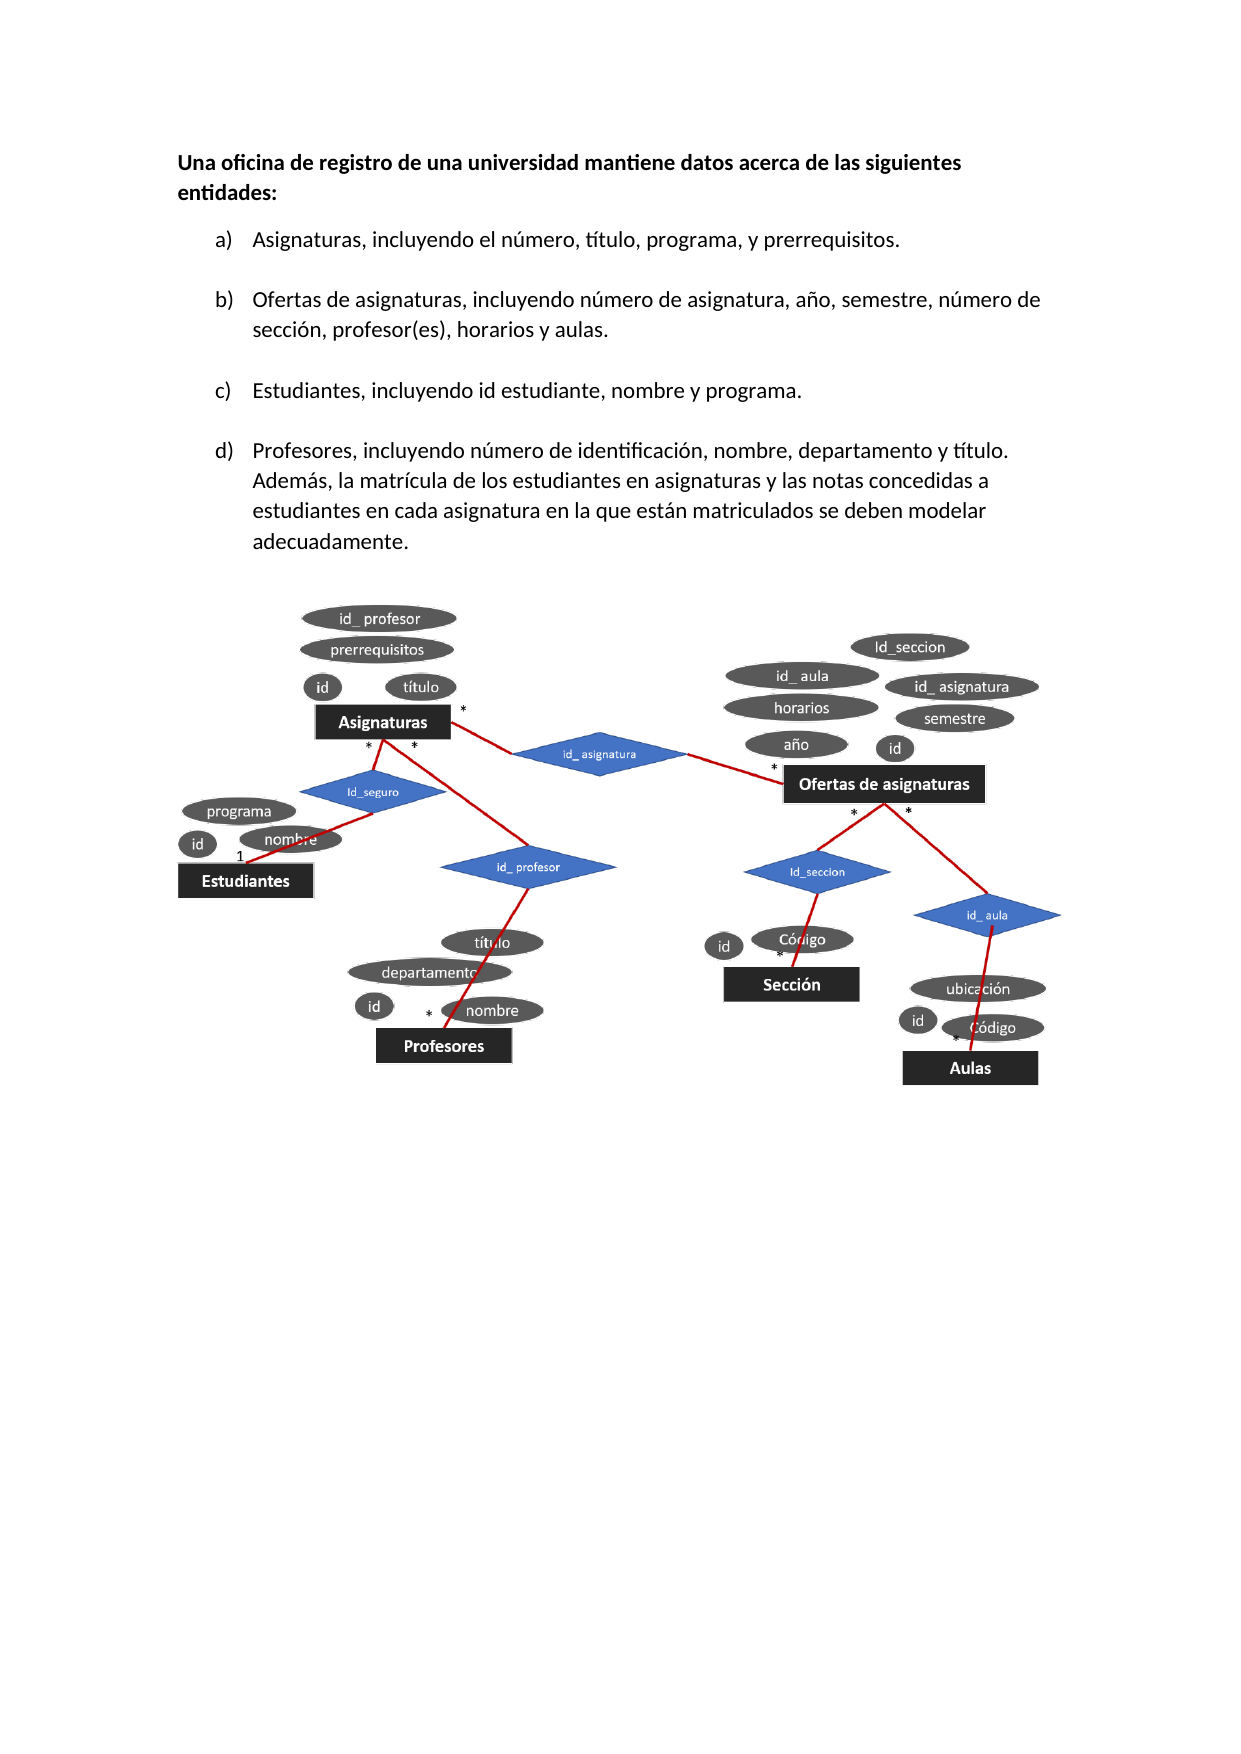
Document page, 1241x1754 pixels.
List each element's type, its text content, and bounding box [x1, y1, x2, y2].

list Estudiantes, incluyendo id estudiante, nombre y programa. [215, 376, 1063, 404]
list Ofertas de asignaturas, incluyendo número de asignatura, año, semestre, número de sección, profesor(es), horarios y aulas. [215, 285, 1063, 343]
list Asignaturas, incluyendo el número, título, programa, y prerrequisitos. [215, 225, 1063, 253]
list Profesores, incluyendo número de identificación, nombre, departamento y título. Además, la matrícula de los estudiantes en asignaturas y las notas concedidas a estudiantes en cada asignatura en la que están matriculados se deben modelar adecuadamente. [215, 436, 1063, 555]
text Una oficina de registro de una universidad mantiene datos acerca de las siguientes entidades: [177, 148, 1063, 206]
picture [177, 603, 1062, 1090]
